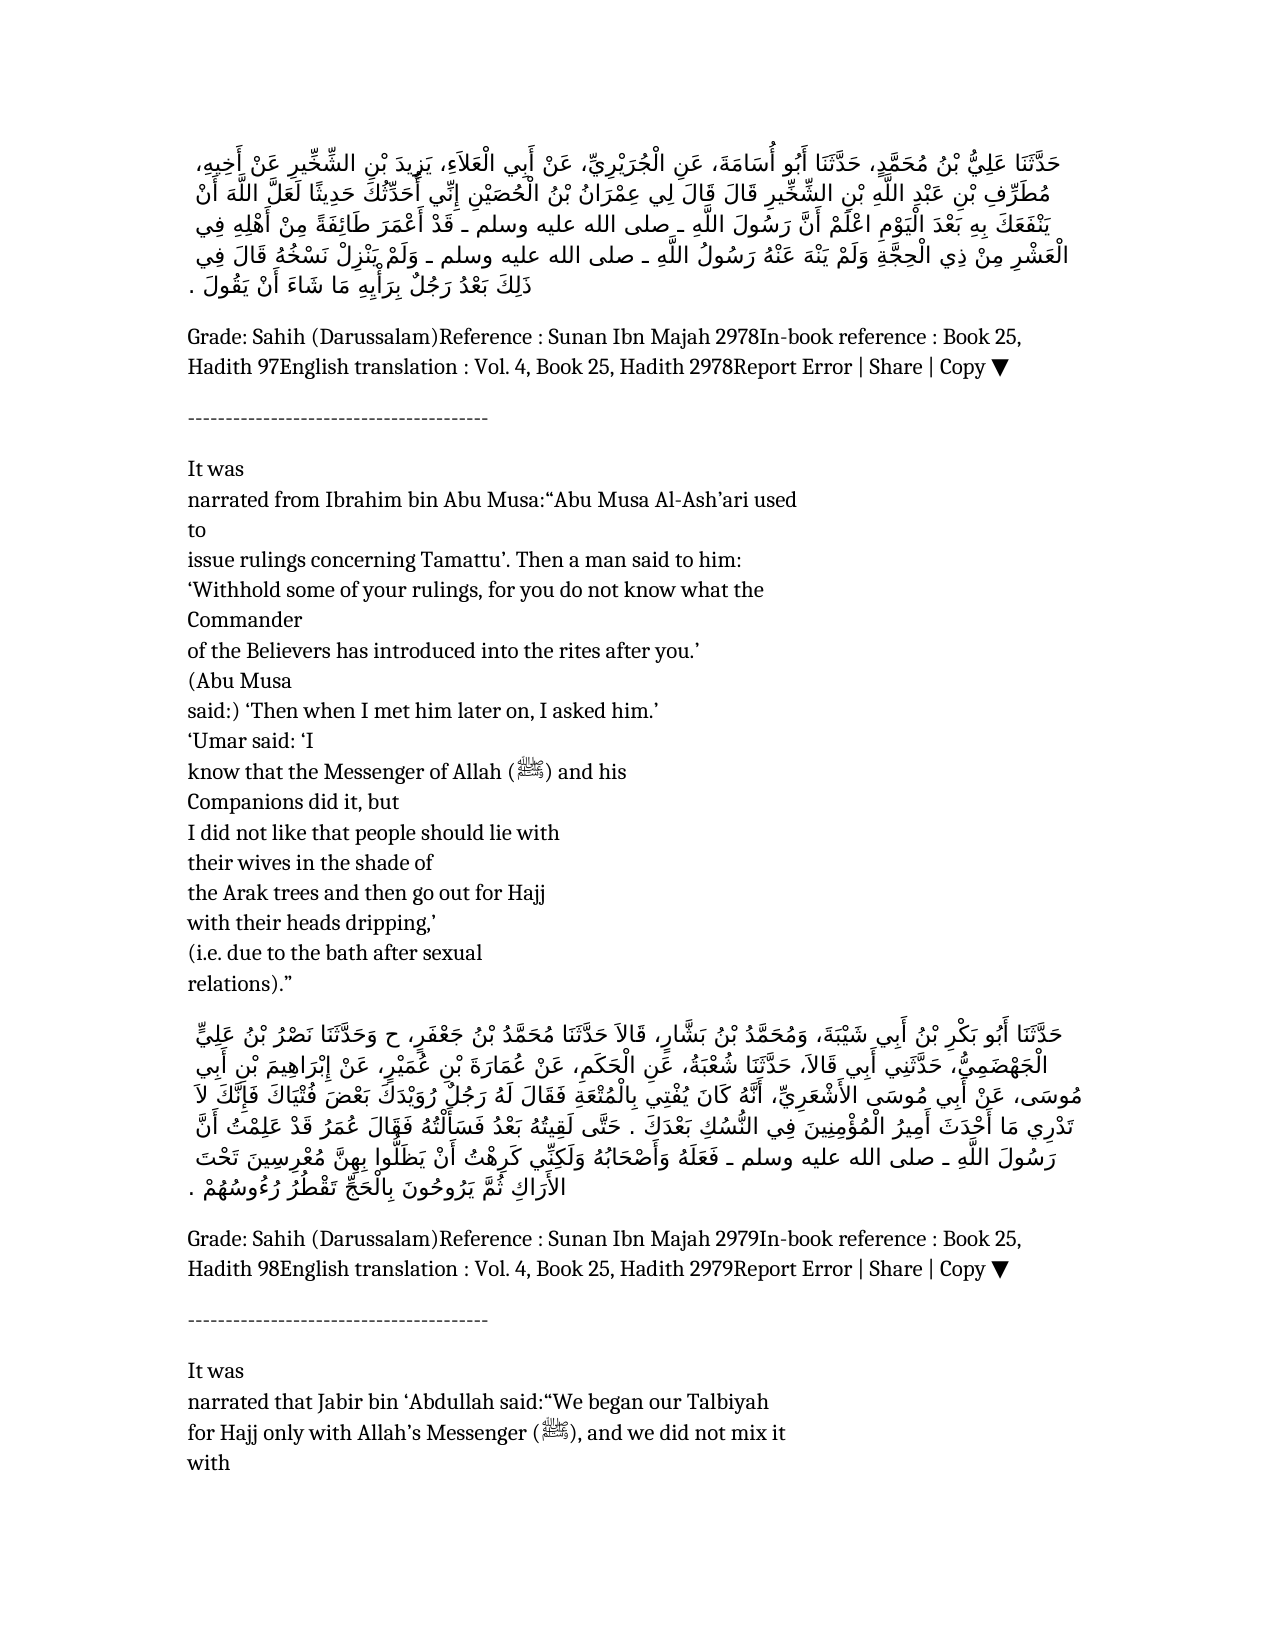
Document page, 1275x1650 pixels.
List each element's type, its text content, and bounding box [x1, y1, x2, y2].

text حَدَّثَنَا أَبُو بَكْرِ بْنُ أَبِي شَيْبَةَ، وَمُحَمَّدُ بْنُ بَشَّارٍ، قَالاَ حَدَّثَنَا مُحَمَّدُ بْنُ جَعْفَرٍ، ح وَحَدَّثَنَا نَصْرُ بْنُ عَلِيٍّ الْجَهْضَمِيُّ، حَدَّثَنِي أَبِي قَالاَ، حَدَّثَنَا شُعْبَةُ، عَنِ الْحَكَمِ، عَنْ عُمَارَةَ بْنِ عُمَيْرٍ، عَنْ إِبْرَاهِيمَ بْنِ أَبِي مُوسَى، عَنْ أَبِي مُوسَى الأَشْعَرِيِّ، أَنَّهُ كَانَ يُفْتِي بِالْمُتْعَةِ فَقَالَ لَهُ رَجُلٌ رُوَيْدَكَ بَعْضَ فُتْيَاكَ فَإِنَّكَ لاَ تَدْرِي مَا أَحْدَثَ أَمِيرُ الْمُؤْمِنِينَ فِي النُّسُكِ بَعْدَكَ ‏.‏ حَتَّى لَقِيتُهُ بَعْدُ فَسَأَلْتُهُ فَقَالَ عُمَرُ قَدْ عَلِمْتُ أَنَّ رَسُولَ اللَّهِ ـ صلى الله عليه وسلم ـ فَعَلَهُ وَأَصْحَابُهُ وَلَكِنِّي كَرِهْتُ أَنْ يَظَلُّوا بِهِنَّ مُعْرِسِينَ تَحْتَ الأَرَاكِ ثُمَّ يَرُوحُونَ بِالْحَجِّ تَقْطُرُ رُءُوسُهُمْ ‏.‏ [187, 1021, 1087, 1201]
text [187, 1358, 1087, 1476]
text Grade: Sahih (Darussalam)Reference : Sunan Ibn Majah 2979In-book reference : Book 25, Hadith 98English translation : Vol. 4, Book 25, Hadith 2979Report Error | Share | Copy ▼ [187, 1226, 1087, 1283]
text حَدَّثَنَا عَلِيُّ بْنُ مُحَمَّدٍ، حَدَّثَنَا أَبُو أُسَامَةَ، عَنِ الْجُرَيْرِيِّ، عَنْ أَبِي الْعَلاَءِ، يَزِيدَ بْنِ الشِّخِّيرِ عَنْ أَخِيهِ، مُطَرِّفِ بْنِ عَبْدِ اللَّهِ بْنِ الشِّخِّيرِ قَالَ قَالَ لِي عِمْرَانُ بْنُ الْحُصَيْنِ إِنِّي أُحَدِّثُكَ حَدِيثًا لَعَلَّ اللَّهَ أَنْ يَنْفَعَكَ بِهِ بَعْدَ الْيَوْمِ اعْلَمْ أَنَّ رَسُولَ اللَّهِ ـ صلى الله عليه وسلم ـ قَدْ أَعْمَرَ طَائِفَةً مِنْ أَهْلِهِ فِي الْعَشْرِ مِنْ ذِي الْحِجَّةِ وَلَمْ يَنْهَ عَنْهُ رَسُولُ اللَّهِ ـ صلى الله عليه وسلم ـ وَلَمْ يَنْزِلْ نَسْخُهُ قَالَ فِي ذَلِكَ بَعْدُ رَجُلٌ بِرَأْيِهِ مَا شَاءَ أَنْ يَقُولَ ‏.‏ [187, 150, 1087, 299]
text It was narrated from Ibrahim bin Abu Musa:“Abu Musa Al-Ash’ari used to issue rulings concerning Tamattu’. Then a man said to him: ‘Withhold some of your rulings, for you do not know what the Commander of the Believers has introduced into the rites after you.’ (Abu Musa said:) ‘Then when I met him later on, I asked him.’ ‘Umar said: ‘I know that the Messenger of Allah (ﷺ) and his Companions did it, but I did not like that people should lie with their wives in the shade of the Arak trees and then go out for Hajj with their heads dripping,’ (i.e. due to the bath after sexual relations).” [187, 456, 1087, 997]
text ---------------------------------------- [187, 1307, 1087, 1334]
text Grade: Sahih (Darussalam)Reference : Sunan Ibn Majah 2978In-book reference : Book 25, Hadith 97English translation : Vol. 4, Book 25, Hadith 2978Report Error | Share | Copy ▼ [187, 324, 1087, 381]
text ---------------------------------------- [187, 405, 1087, 432]
